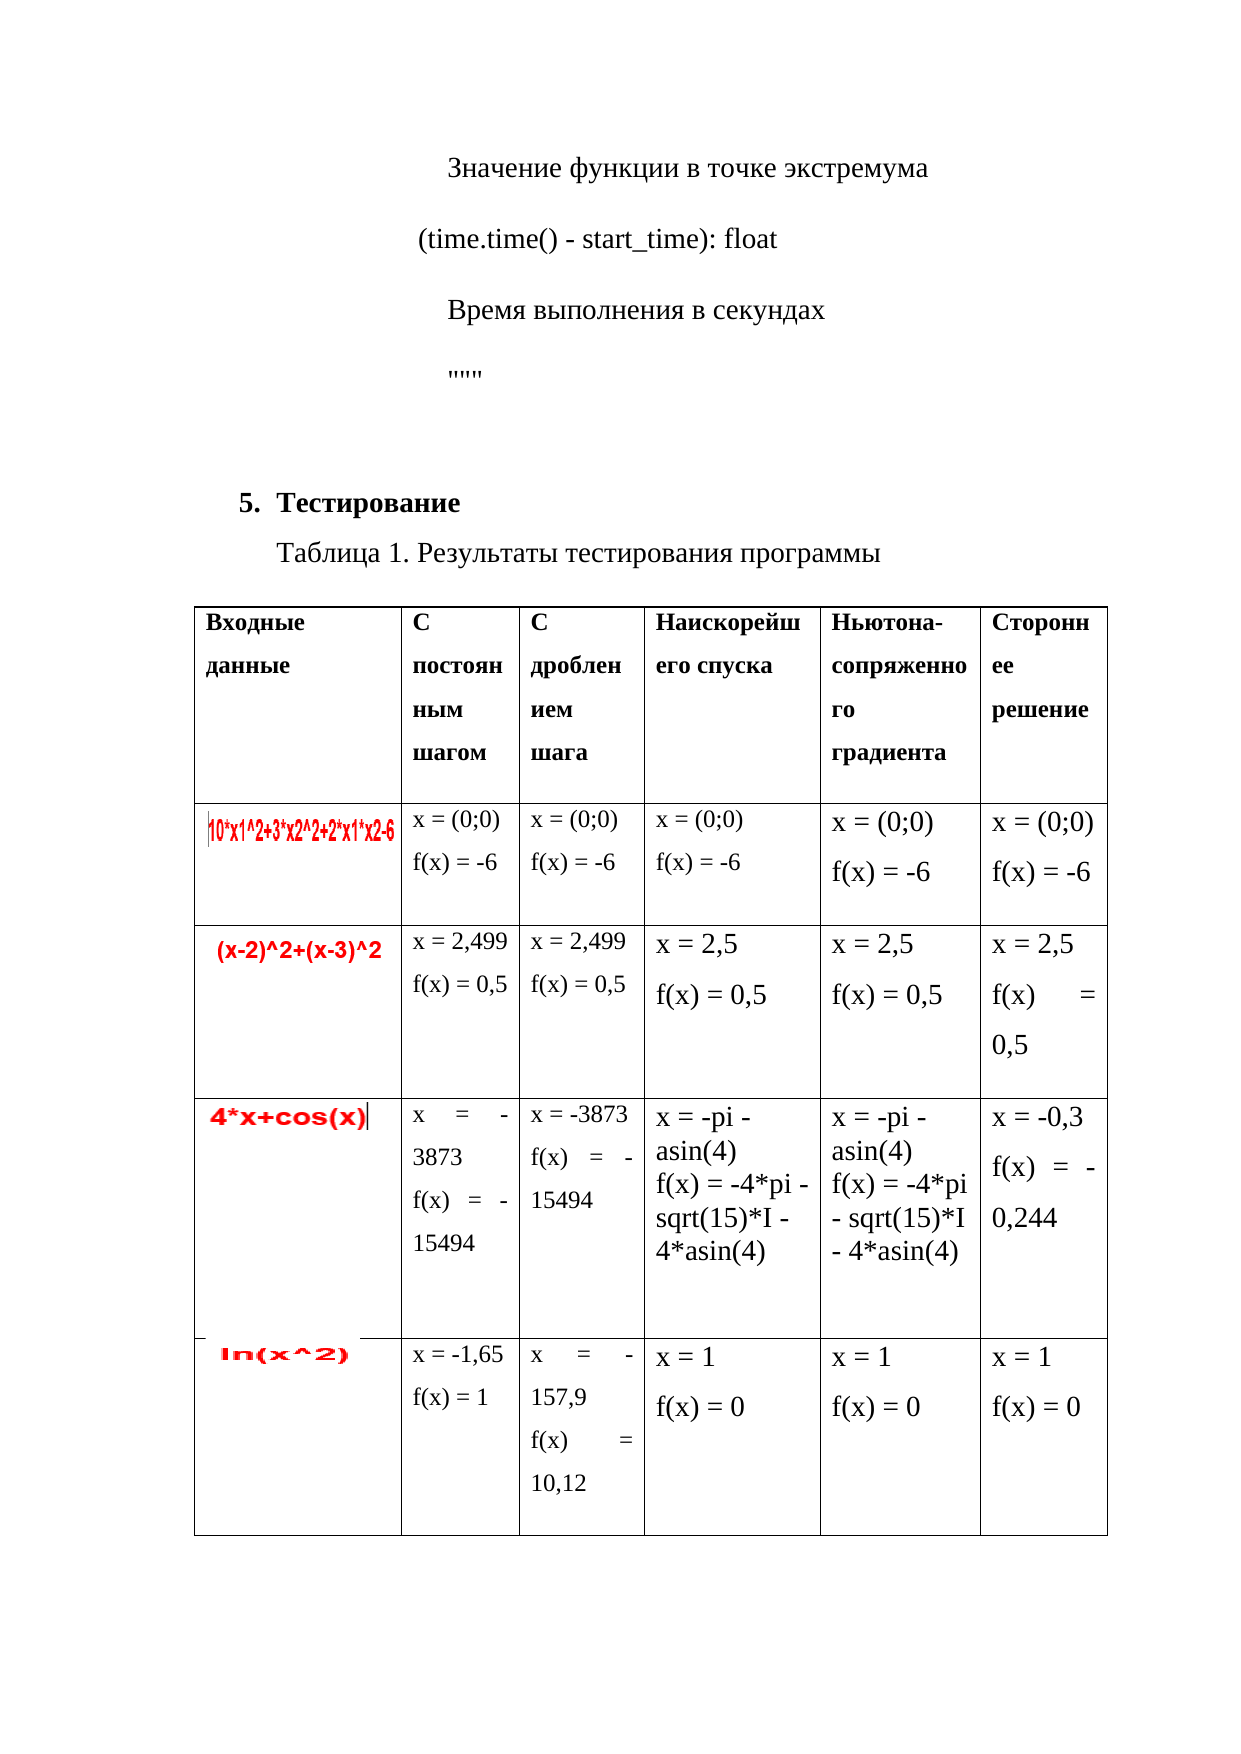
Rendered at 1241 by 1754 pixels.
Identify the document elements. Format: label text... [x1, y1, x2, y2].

table_cell х = -3873 f(x) = -15494 [402, 1099, 519, 1338]
table_cell х = 2,5 f(x) = 0,5 [981, 926, 1107, 1098]
table_cell х = (0;0) f(x) = -6 [645, 804, 820, 925]
table_header С дроблением шага [520, 608, 644, 803]
table_cell х = -0,3 f(x) = -0,244 [981, 1099, 1107, 1338]
table_cell х = 1 f(x) = 0 [981, 1339, 1107, 1534]
table_cell х = 1 f(x) = 0 [821, 1339, 980, 1534]
table_cell х = 2,5 f(x) = 0,5 [645, 926, 820, 1098]
list Тестирование [239, 485, 1107, 518]
picture [205, 926, 390, 965]
table_cell х = -1,65 f(x) = 1 [402, 1339, 519, 1534]
picture [205, 1338, 360, 1367]
table_header Наискорейшего спуска [645, 608, 820, 803]
table_cell [195, 804, 401, 925]
table_cell х = (0;0) f(x) = -6 [520, 804, 644, 925]
table_cell х = 2,5 f(x) = 0,5 [821, 926, 980, 1098]
table_header Стороннее решение [981, 608, 1107, 803]
table_cell х = (0;0) f(x) = -6 [821, 804, 980, 925]
table_cell [195, 926, 401, 1098]
table_cell х = (0;0) f(x) = -6 [981, 804, 1107, 925]
picture [205, 804, 398, 854]
table_header Входные данные [195, 608, 401, 803]
text Время выполнения в секундах [389, 292, 1107, 326]
text Значение функции в точке экстремума [389, 150, 1107, 183]
table_cell х = 1 f(x) = 0 [645, 1339, 820, 1534]
text (time.time() - start_time): float [389, 221, 1107, 255]
picture [205, 1099, 376, 1136]
table_cell х = -157,9 f(x) = 10,12 [520, 1339, 644, 1534]
table_cell [195, 1339, 401, 1534]
table_cell х = 2,499 f(x) = 0,5 [402, 926, 519, 1098]
table_cell х = 2,499 f(x) = 0,5 [520, 926, 644, 1098]
table_cell [195, 1099, 401, 1338]
table_cell х = (0;0) f(x) = -6 [402, 804, 519, 925]
table_cell х = -pi - asin(4) f(x) = -4*pi - sqrt(15)*I - 4*asin(4) [821, 1099, 980, 1338]
table_header Ньютона-сопряженного градиента [821, 608, 980, 803]
text """ [389, 363, 1107, 397]
table_cell х = -pi - asin(4) f(x) = -4*pi - sqrt(15)*I - 4*asin(4) [645, 1099, 820, 1338]
table_header С постоянным шагом [402, 608, 519, 803]
list Таблица 1. Результаты тестирования программы [276, 535, 1107, 569]
table_cell х = -3873 f(x) = -15494 [520, 1099, 644, 1338]
